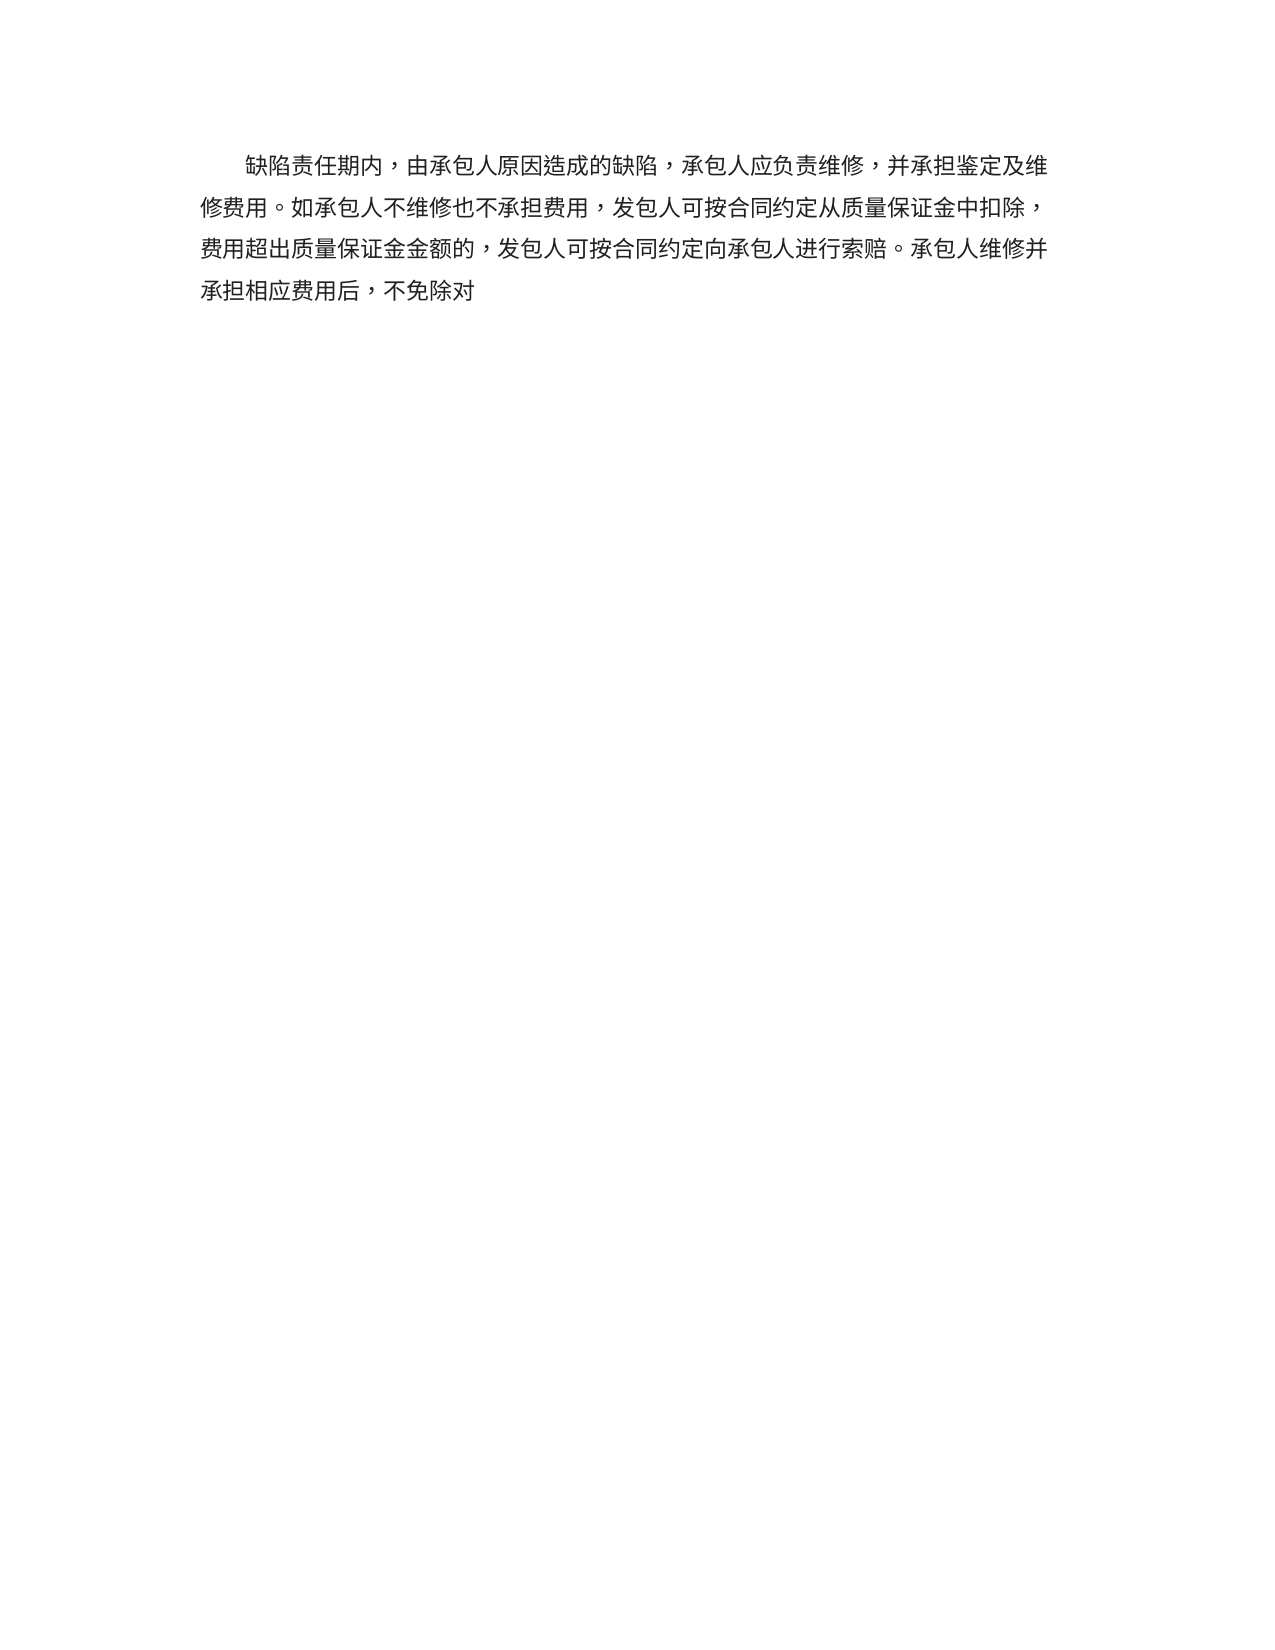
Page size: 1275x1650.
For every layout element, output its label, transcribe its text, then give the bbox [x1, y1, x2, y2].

text 缺陷责任期内，由承包人原因造成的缺陷，承包人应负责维修，并承担鉴定及维修费用。如承包人不维修也不承担费用，发包人可按合同约定从质量保证金中扣除，费用超出质量保证金金额的，发包人可按合同约定向承包人进行索赔。承包人维修并承担相应费用后，不免除对 [200, 150, 1065, 306]
